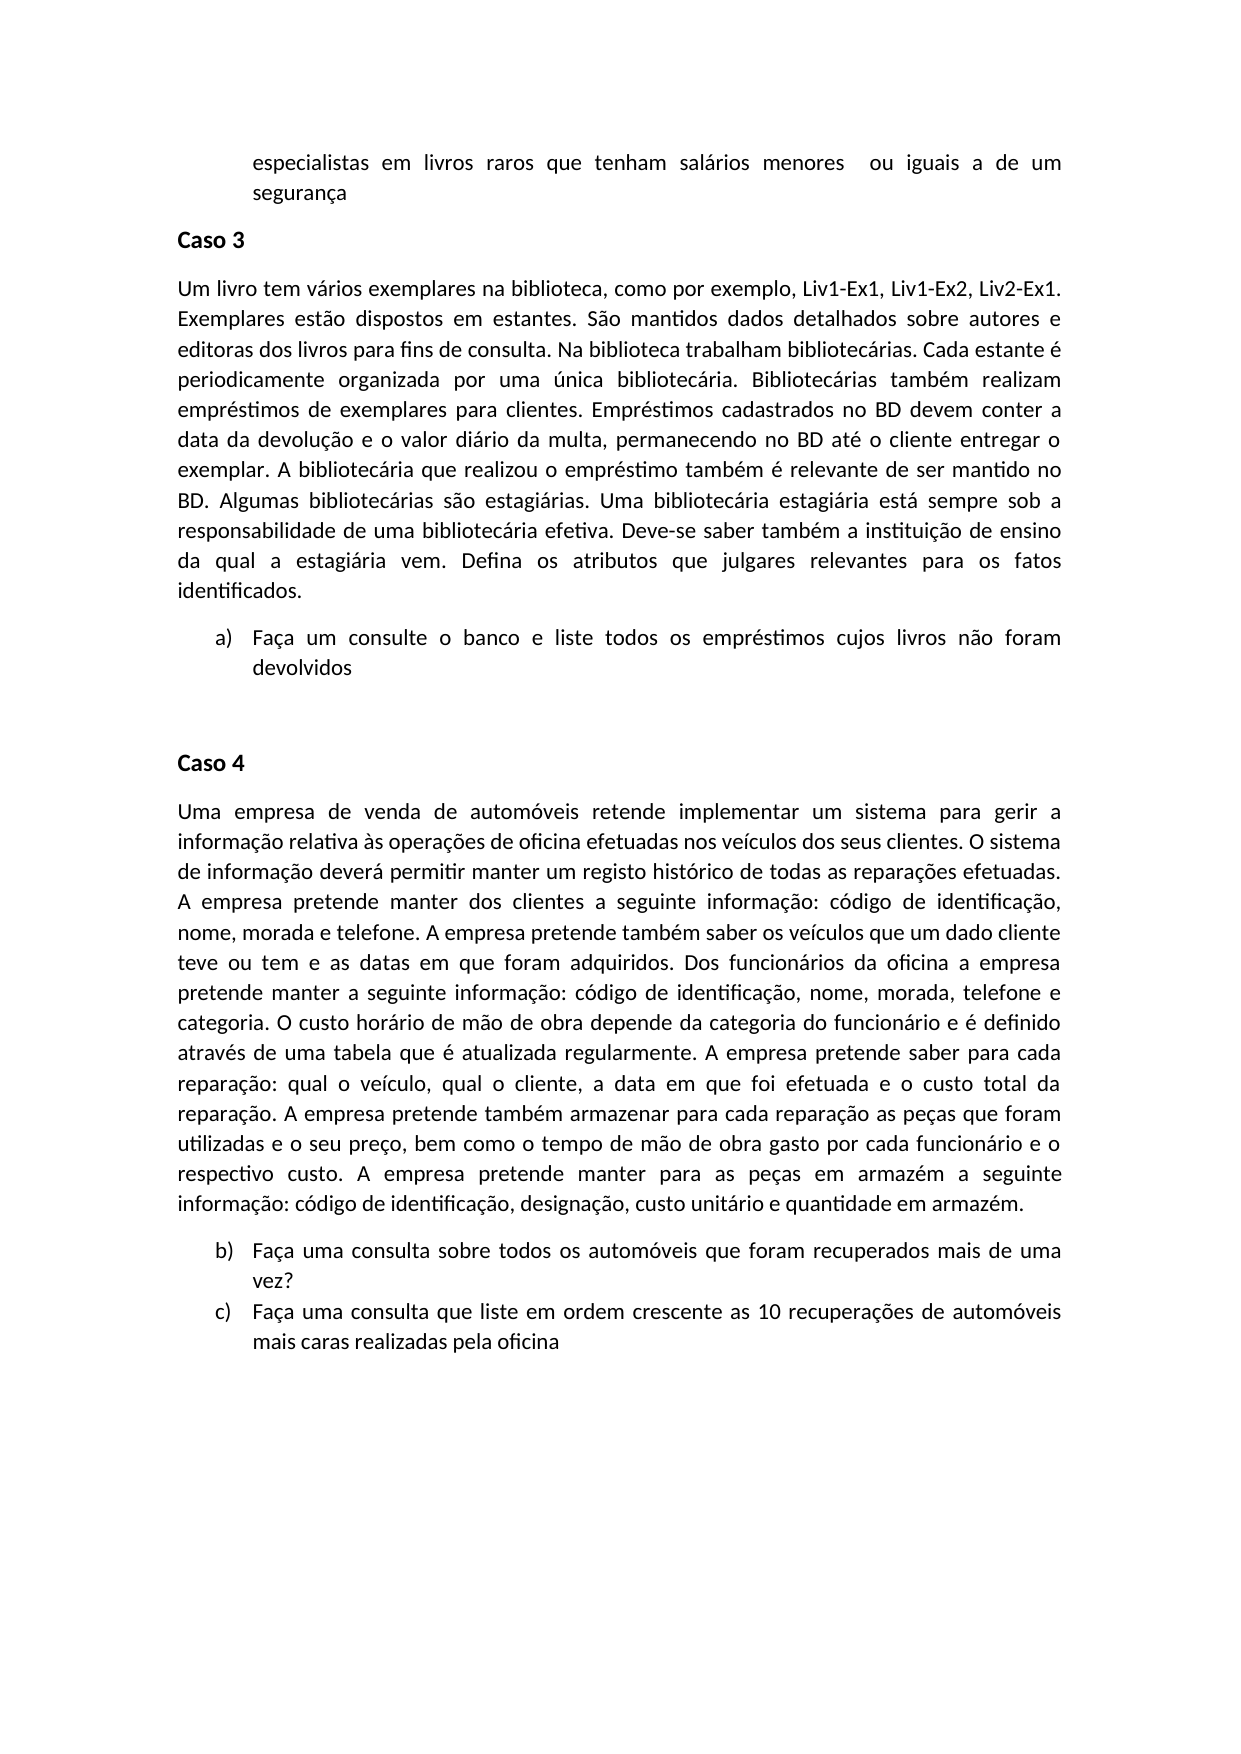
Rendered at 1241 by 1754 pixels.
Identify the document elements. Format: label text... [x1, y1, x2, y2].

list Faça uma consulta que liste em ordem crescente as 10 recuperações de automóveis mais caras realizadas pela oficina [215, 1297, 1063, 1355]
list Faça uma consulta sobre todos os automóveis que foram recuperados mais de uma vez? [215, 1236, 1063, 1294]
text Uma empresa de venda de automóveis retende implementar um sistema para gerir a informação relativa às operações de oficina efetuadas nos veículos dos seus clientes. O sistema de informação deverá permitir manter um registo histórico de todas as reparações efetuadas. A empresa pretende manter dos clientes a seguinte informação: código de identificação, nome, morada e telefone. A empresa pretende também saber os veículos que um dado cliente teve ou tem e as datas em que foram adquiridos. Dos funcionários da oficina a empresa pretende manter a seguinte informação: código de identificação, nome, morada, telefone e categoria. O custo horário de mão de obra depende da categoria do funcionário e é definido através de uma tabela que é atualizada regularmente. A empresa pretende saber para cada reparação: qual o veículo, qual o cliente, a data em que foi efetuada e o custo total da reparação. A empresa pretende também armazenar para cada reparação as peças que foram utilizadas e o seu preço, bem como o tempo de mão de obra gasto por cada funcionário e o respectivo custo. A empresa pretende manter para as peças em armazém a seguinte informação: código de identificação, designação, custo unitário e quantidade em armazém. [177, 797, 1063, 1217]
list Faça um consulte o banco e liste todos os empréstimos cujos livros não foram devolvidos [215, 623, 1063, 681]
text Caso 3 [177, 225, 1063, 255]
text Caso 4 [177, 747, 1063, 778]
text Um livro tem vários exemplares na biblioteca, como por exemplo, Liv1-Ex1, Liv1-Ex2, Liv2-Ex1. Exemplares estão dispostos em estantes. São mantidos dados detalhados sobre autores e editoras dos livros para fins de consulta. Na biblioteca trabalham bibliotecárias. Cada estante é periodicamente organizada por uma única bibliotecária. Bibliotecárias também realizam empréstimos de exemplares para clientes. Empréstimos cadastrados no BD devem conter a data da devolução e o valor diário da multa, permanecendo no BD até o cliente entregar o exemplar. A bibliotecária que realizou o empréstimo também é relevante de ser mantido no BD. Algumas bibliotecárias são estagiárias. Uma bibliotecária estagiária está sempre sob a responsabilidade de uma bibliotecária efetiva. Deve-se saber também a instituição de ensino da qual a estagiária vem. Defina os atributos que julgares relevantes para os fatos identificados. [177, 274, 1063, 604]
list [215, 148, 1063, 206]
